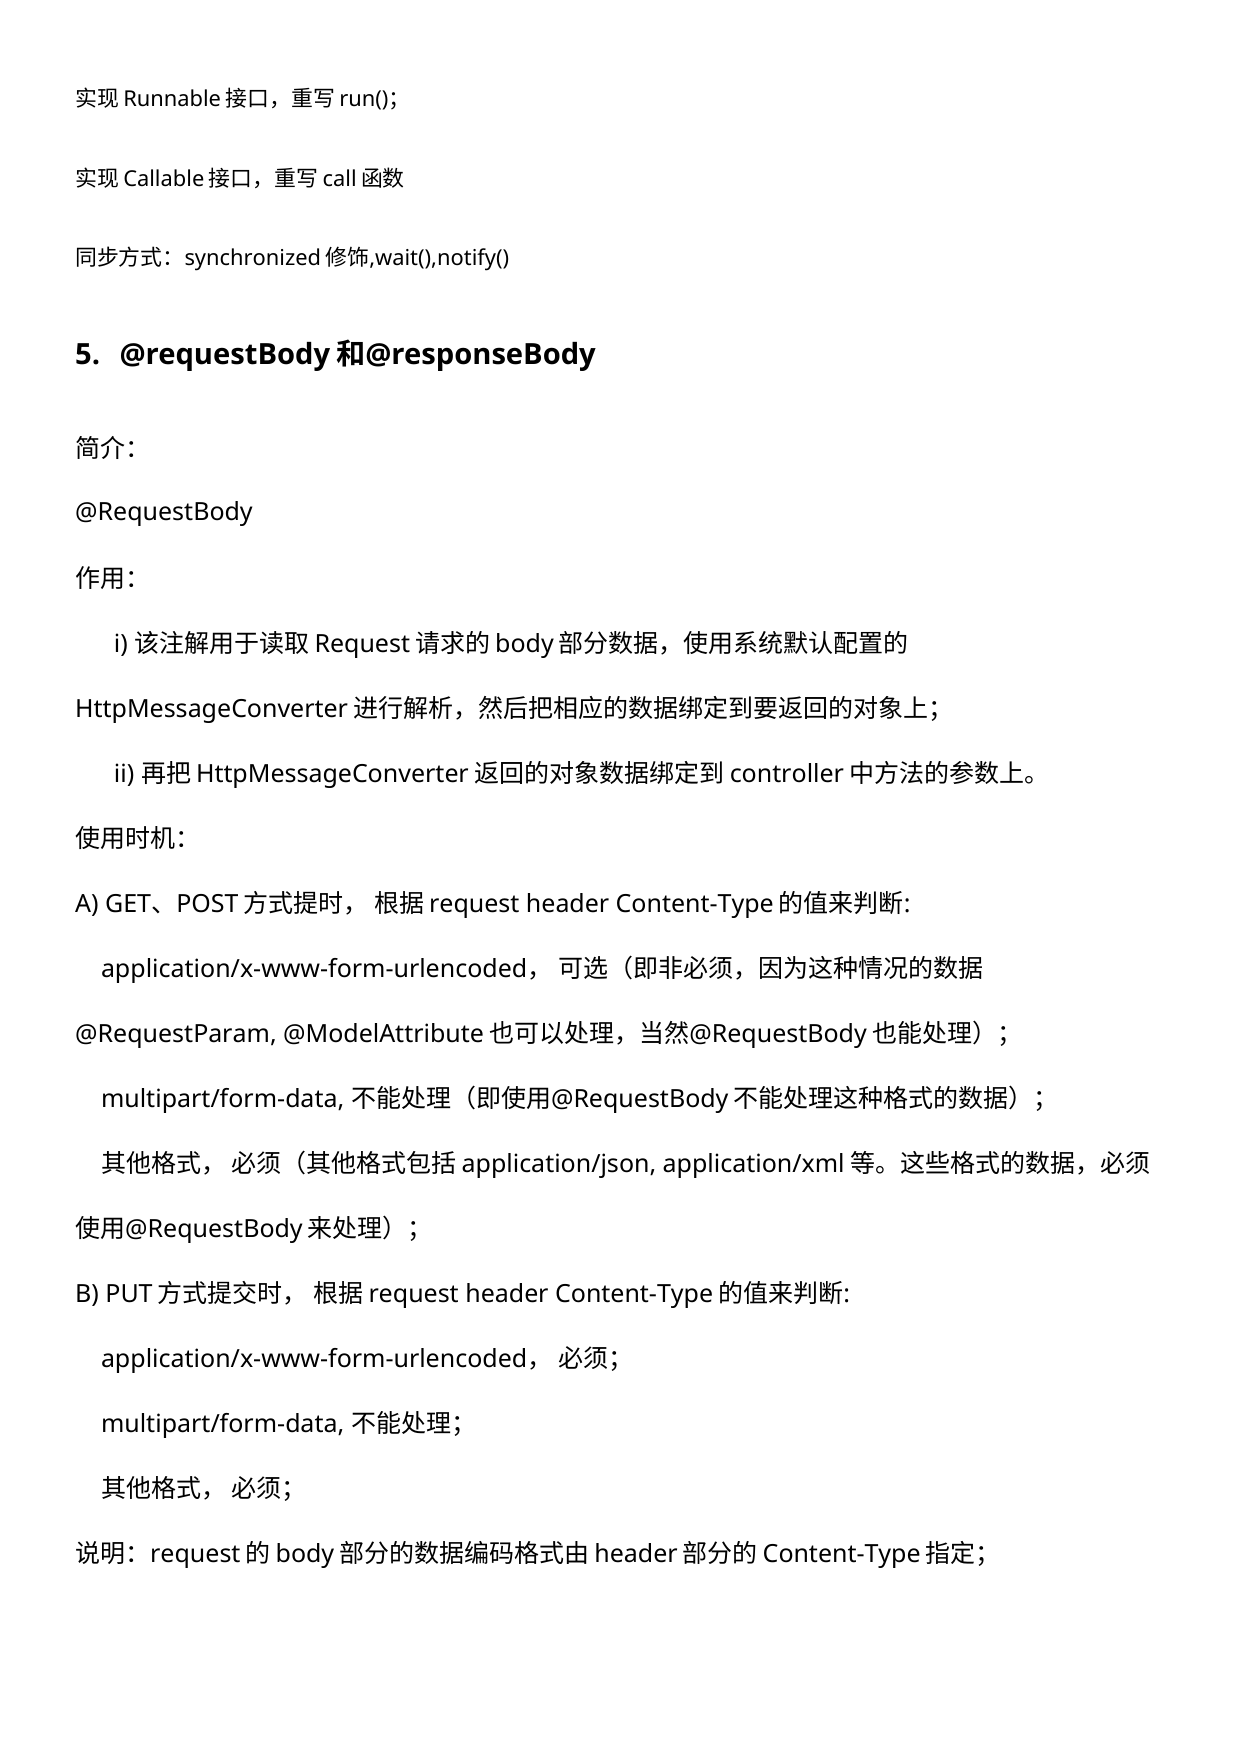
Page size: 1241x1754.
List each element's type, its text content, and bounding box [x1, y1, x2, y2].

text application/x-www-form-urlencoded， 可选（即非必须，因为这种情况的数据@RequestParam, @ModelAttribute也可以处理，当然@RequestBody也能处理）； [75, 934, 1165, 1064]
text multipart/form-data, 不能处理（即使用@RequestBody不能处理这种格式的数据）； [75, 1064, 1165, 1129]
subtitle @requestBody和@responseBody [75, 319, 1165, 384]
text B) PUT方式提交时， 根据request header Content-Type的值来判断: [75, 1259, 1165, 1324]
text @RequestBody [75, 479, 1165, 544]
text i) 该注解用于读取Request请求的body部分数据，使用系统默认配置的HttpMessageConverter进行解析，然后把相应的数据绑定到要返回的对象上； [75, 609, 1165, 739]
text multipart/form-data, 不能处理； [75, 1389, 1165, 1454]
text 作用： [75, 544, 1165, 609]
text 简介： [75, 414, 1165, 479]
text 使用时机： [75, 804, 1165, 869]
text ii) 再把HttpMessageConverter返回的对象数据绑定到 controller中方法的参数上。 [75, 739, 1165, 804]
text 其他格式， 必须（其他格式包括application/json, application/xml等。这些格式的数据，必须使用@RequestBody来处理）； [75, 1129, 1165, 1259]
text A) GET、POST方式提时， 根据request header Content-Type的值来判断: [75, 869, 1165, 934]
text 其他格式， 必须； [75, 1454, 1165, 1519]
text 实现Runnable接口，重写run()； [75, 81, 1165, 113]
text 同步方式：synchronized修饰,wait(),notify() [75, 240, 1165, 272]
text 实现Callable接口，重写call函数 [75, 160, 1165, 193]
text 说明：request的body部分的数据编码格式由header部分的Content-Type指定； [75, 1519, 1165, 1584]
text application/x-www-form-urlencoded， 必须； [75, 1324, 1165, 1389]
